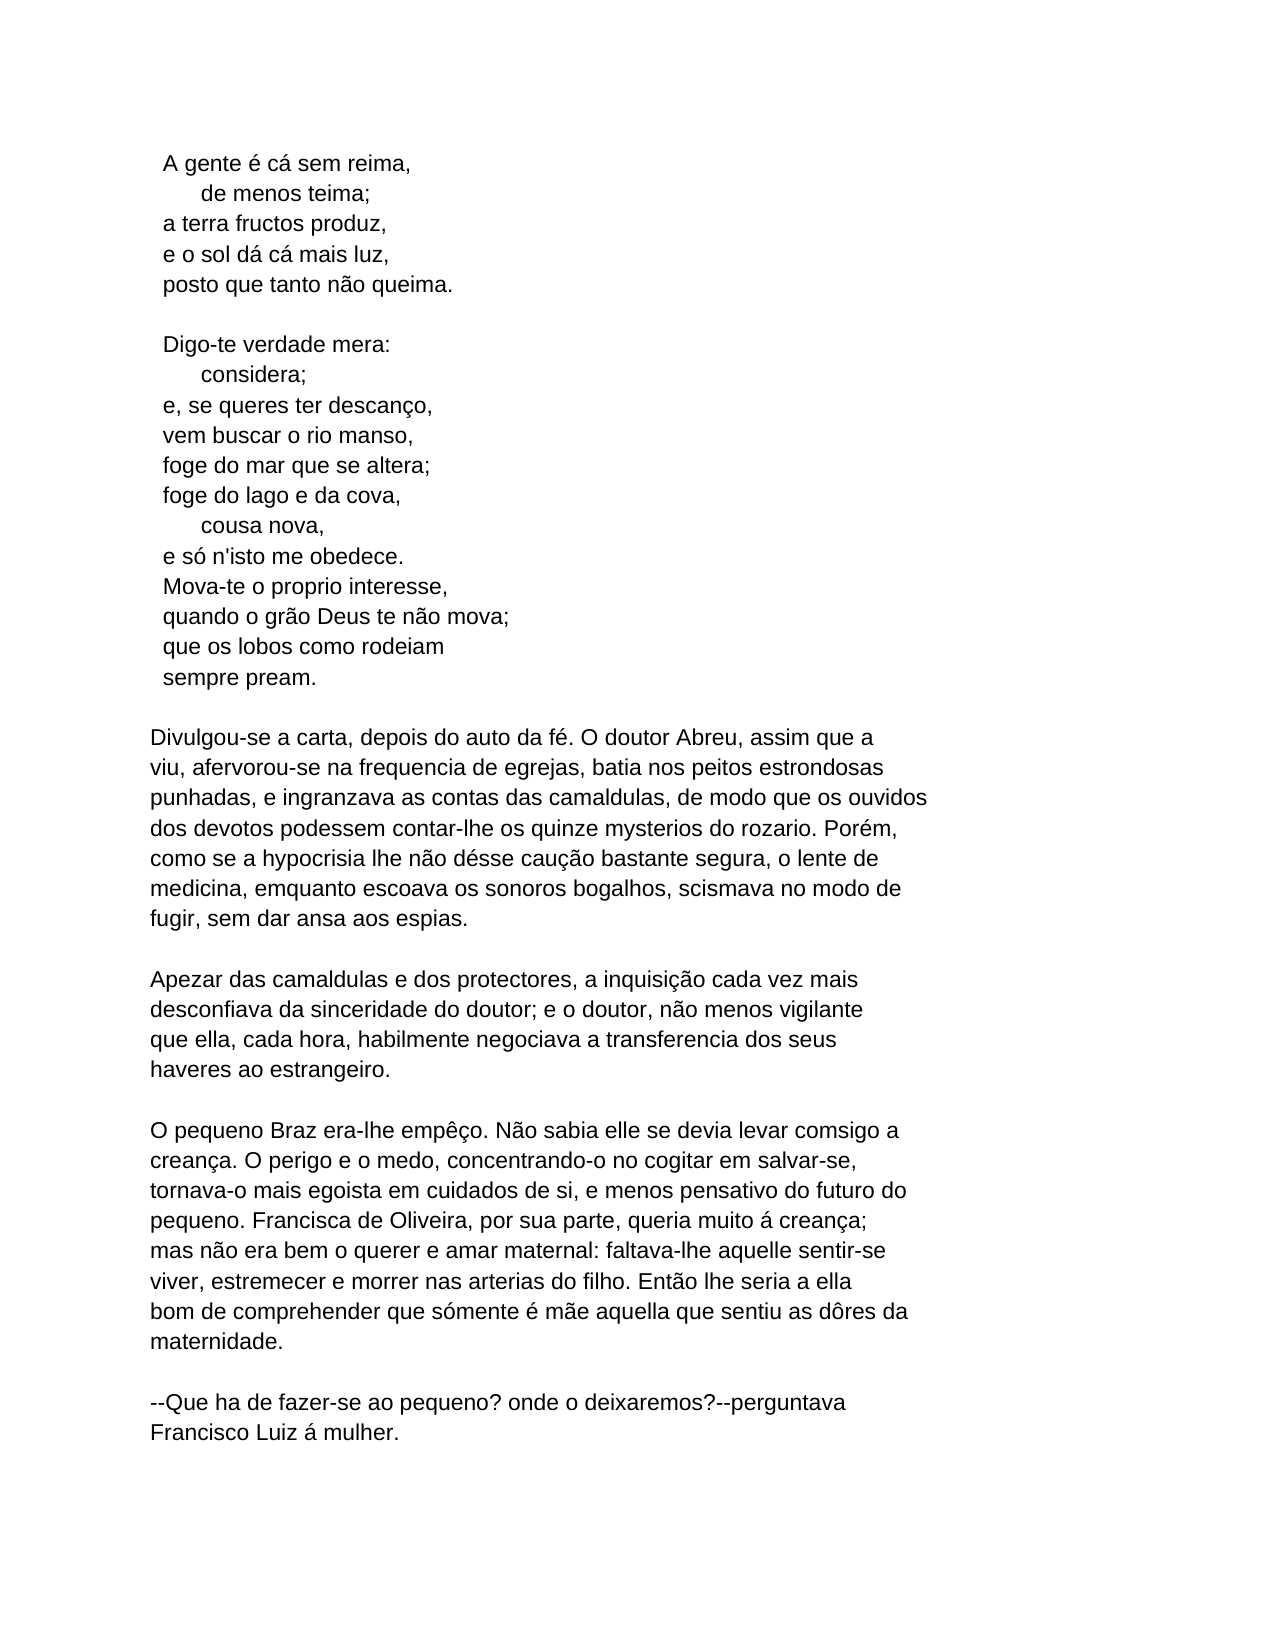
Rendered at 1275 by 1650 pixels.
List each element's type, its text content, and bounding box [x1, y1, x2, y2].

text bom de comprehender que sómente é mãe aquella que sentiu as dôres da [150, 1298, 1125, 1324]
text fugir, sem dar ansa aos espias. [150, 905, 1125, 932]
text O pequeno Braz era-lhe empêço. Não sabia elle se devia levar comsigo a [150, 1117, 1125, 1143]
text desconfiava da sinceridade do doutor; e o doutor, não menos vigilante [150, 996, 1125, 1022]
text e só n'isto me obedece. [150, 543, 1125, 569]
text tornava-o mais egoista em cuidados de si, e menos pensativo do futuro do [150, 1177, 1125, 1203]
text punhadas, e ingranzava as contas das camaldulas, de modo que os ouvidos [150, 784, 1125, 811]
text a terra fructos produz, [150, 210, 1125, 237]
text Apezar das camaldulas e dos protectores, a inquisição cada vez mais [150, 966, 1125, 992]
text quando o grão Deus te não mova; [150, 603, 1125, 629]
text maternidade. [150, 1328, 1125, 1354]
text viver, estremecer e morrer nas arterias do filho. Então lhe seria a ella [150, 1268, 1125, 1294]
text Digo-te verdade mera: [150, 331, 1125, 358]
text como se a hypocrisia lhe não désse caução bastante segura, o lente de [150, 845, 1125, 871]
text considera; [150, 361, 1125, 388]
text foge do mar que se altera; [150, 452, 1125, 478]
text e, se queres ter descanço, [150, 392, 1125, 418]
text mas não era bem o querer e amar maternal: faltava-lhe aquelle sentir-se [150, 1237, 1125, 1264]
text viu, afervorou-se na frequencia de egrejas, batia nos peitos estrondosas [150, 754, 1125, 781]
text --Que ha de fazer-se ao pequeno? onde o deixaremos?--perguntava [150, 1388, 1125, 1415]
text cousa nova, [150, 512, 1125, 539]
text Mova-te o proprio interesse, [150, 573, 1125, 599]
text A gente é cá sem reima, [150, 150, 1125, 176]
text Divulgou-se a carta, depois do auto da fé. O doutor Abreu, assim que a [150, 724, 1125, 750]
text dos devotos podessem contar-lhe os quinze mysterios do rozario. Porém, [150, 814, 1125, 841]
text medicina, emquanto escoava os sonoros bogalhos, scismava no modo de [150, 875, 1125, 901]
text haveres ao estrangeiro. [150, 1056, 1125, 1083]
text pequeno. Francisca de Oliveira, por sua parte, queria muito á creança; [150, 1207, 1125, 1234]
text foge do lago e da cova, [150, 482, 1125, 509]
text Francisco Luiz á mulher. [150, 1419, 1125, 1445]
text que os lobos como rodeiam [150, 633, 1125, 660]
text que ella, cada hora, habilmente negociava a transferencia dos seus [150, 1026, 1125, 1052]
text posto que tanto não queima. [150, 271, 1125, 297]
text vem buscar o rio manso, [150, 422, 1125, 448]
text e o sol dá cá mais luz, [150, 241, 1125, 267]
text de menos teima; [150, 180, 1125, 207]
text sempre pream. [150, 663, 1125, 690]
text creança. O perigo e o medo, concentrando-o no cogitar em salvar-se, [150, 1147, 1125, 1173]
